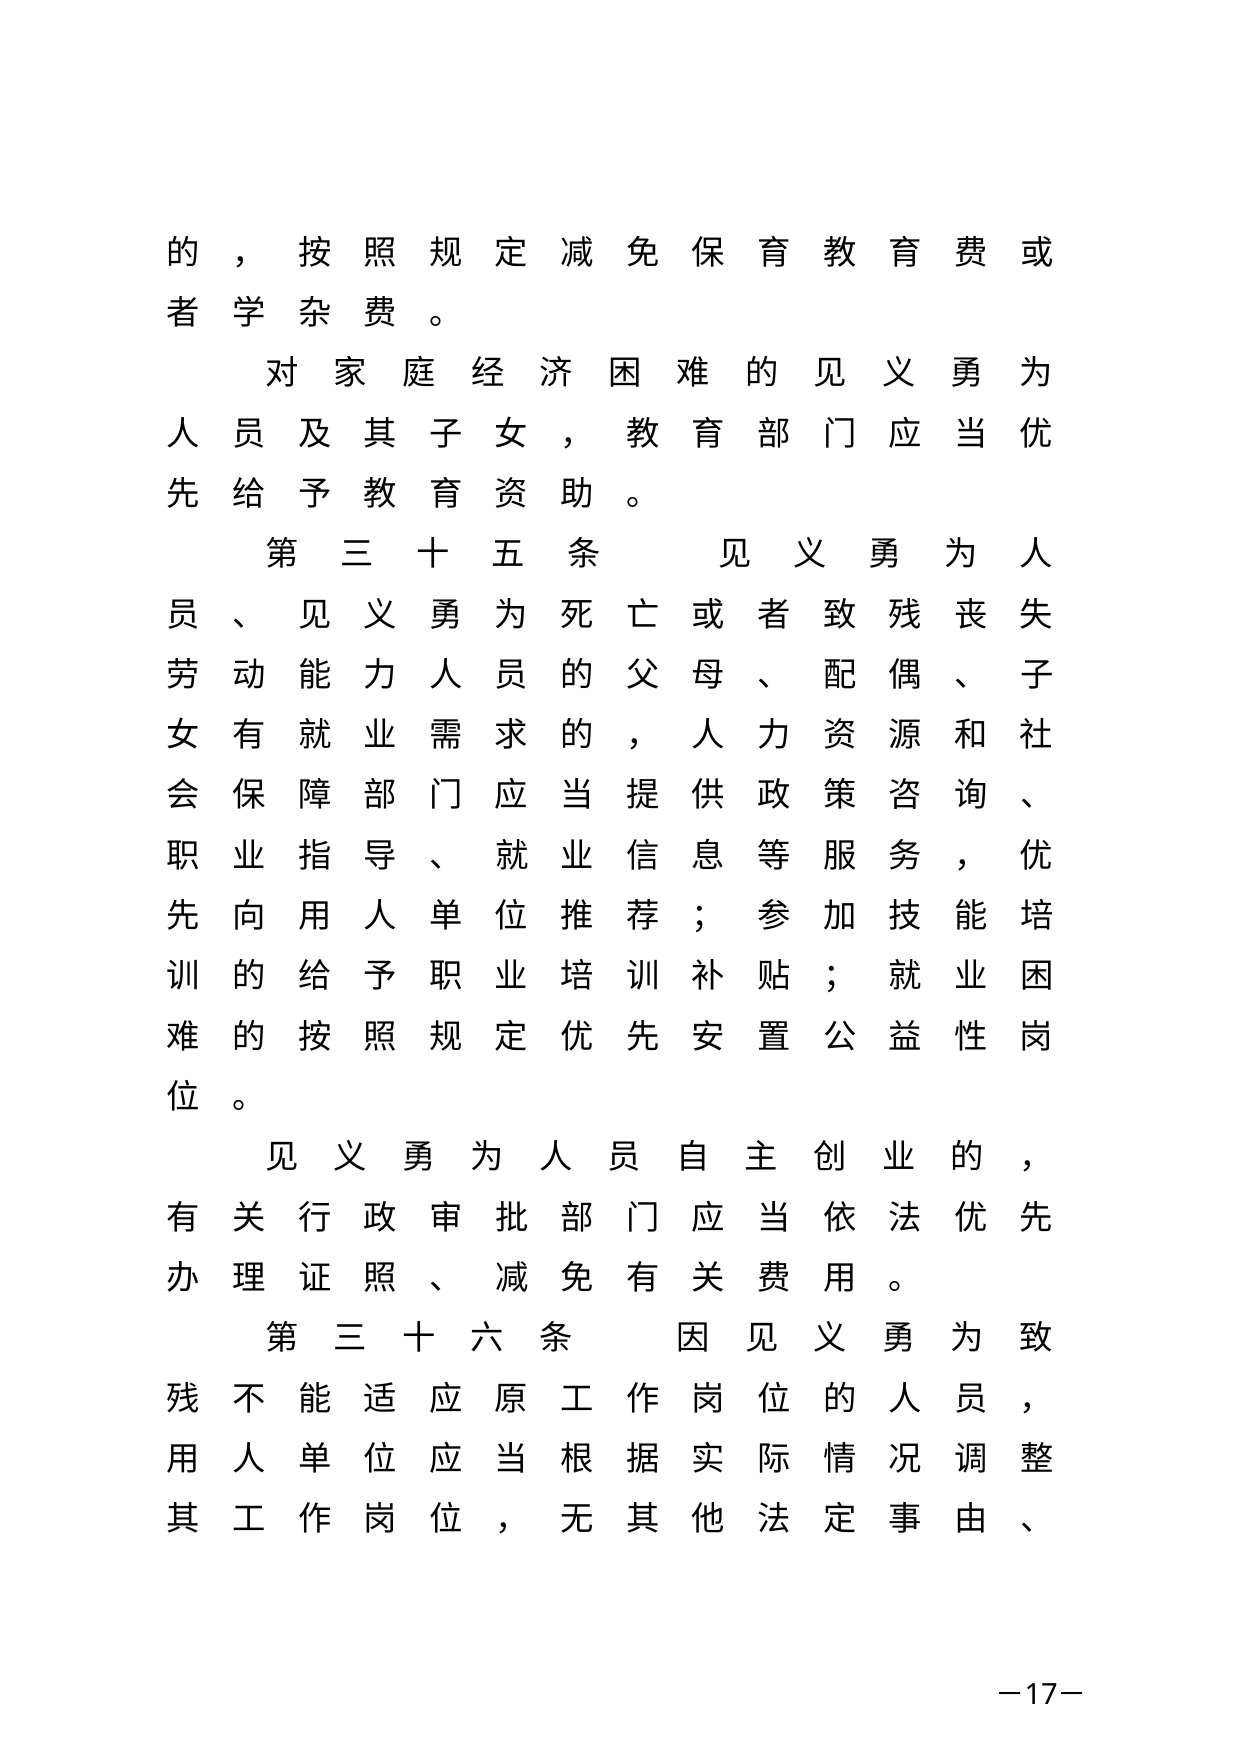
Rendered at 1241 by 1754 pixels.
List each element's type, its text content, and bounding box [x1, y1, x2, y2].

text 见义勇为人员自主创业的，有关行政审批部门应当依法优先办理证照、减免有关费用。 [167, 1124, 1085, 1305]
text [167, 1305, 1085, 1546]
text 对家庭经济困难的见义勇为人员及其子女，教育部门应当优先给予教育资助。 [167, 340, 1085, 521]
text 第三十五条 见义勇为人员、见义勇为死亡或者致残丧失劳动能力人员的父母、配偶、子女有就业需求的，人力资源和社会保障部门应当提供政策咨询、职业指导、就业信息等服务，优先向用人单位推荐；参加技能培训的给予职业培训补贴；就业困难的按照规定优先安置公益性岗位。 [167, 521, 1085, 1124]
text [167, 219, 1085, 340]
